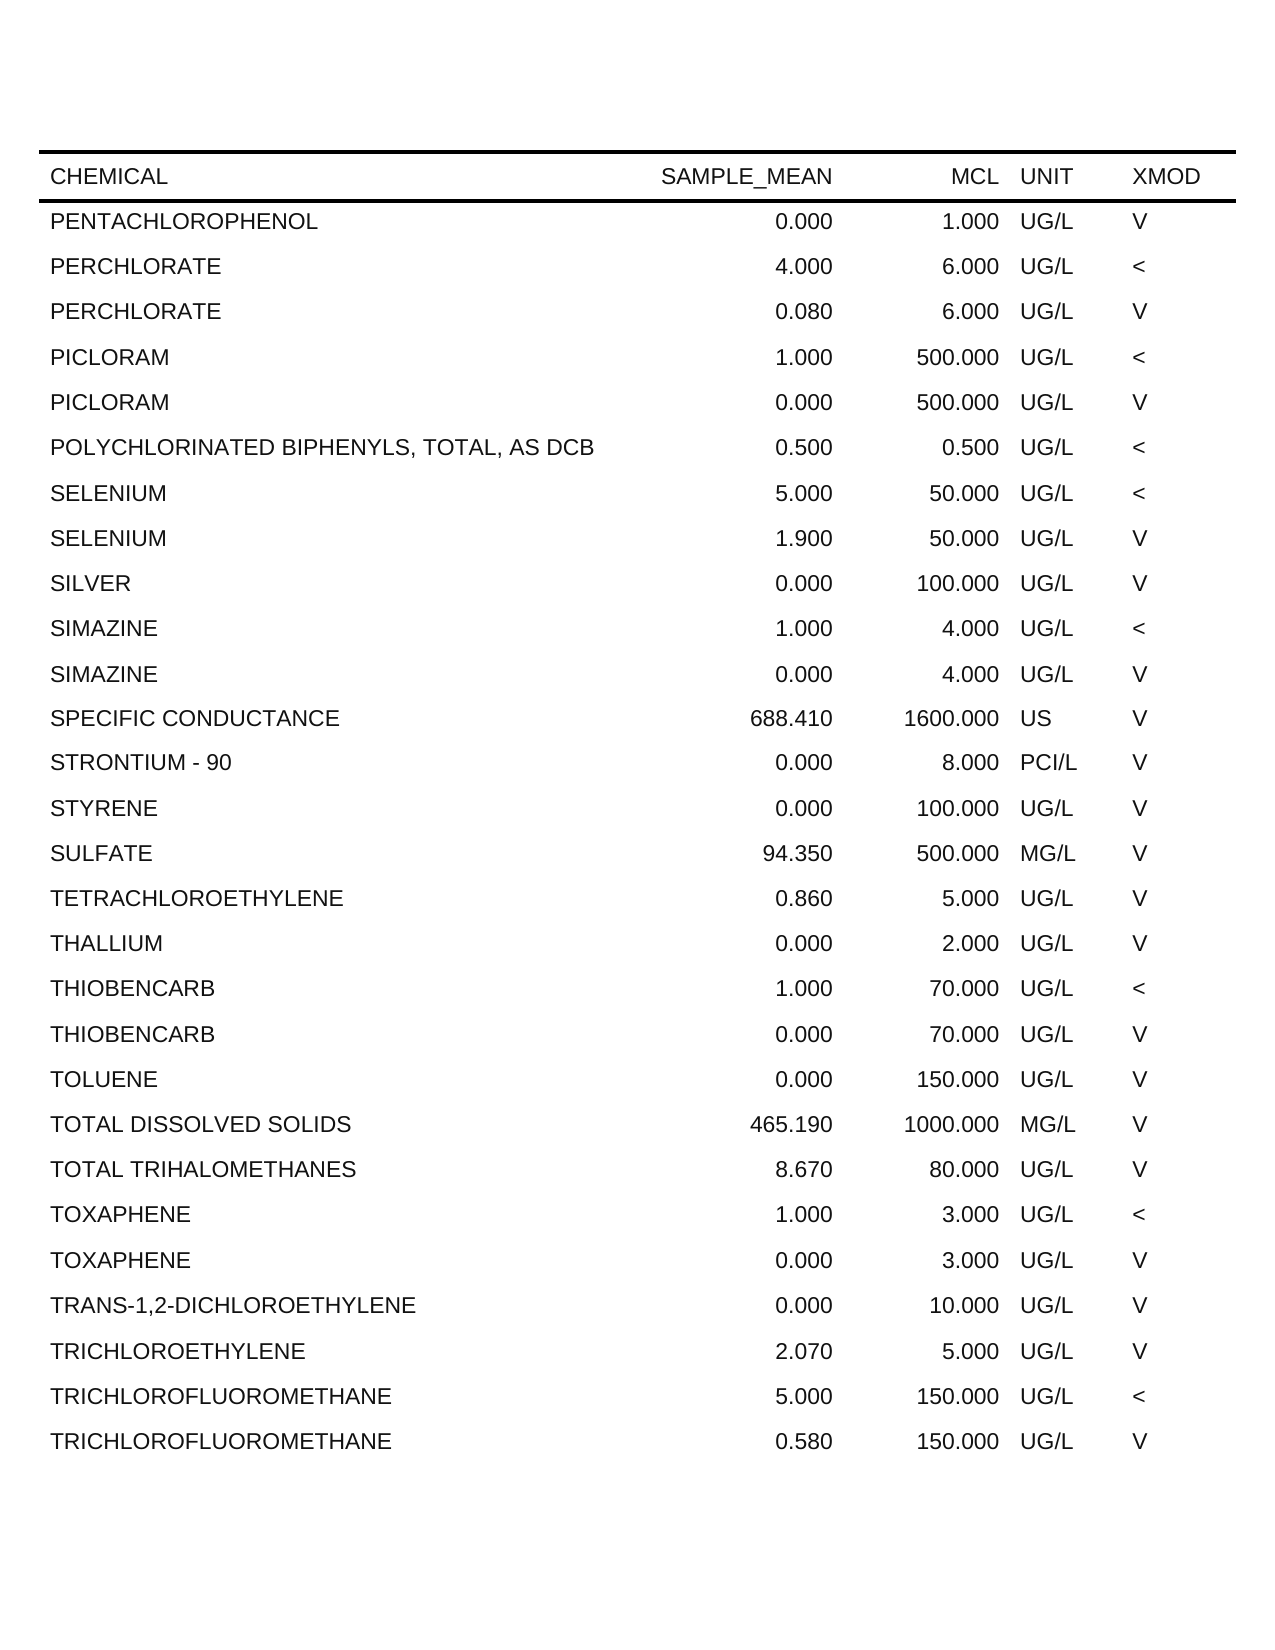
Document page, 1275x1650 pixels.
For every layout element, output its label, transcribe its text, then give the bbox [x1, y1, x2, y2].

table_cell < [1122, 606, 1236, 651]
table_cell V [1122, 876, 1236, 921]
table_cell SELENIUM [39, 516, 631, 561]
table_cell V [1122, 651, 1236, 696]
table_cell UG/L [1010, 876, 1122, 921]
table_cell 0.000 [631, 203, 843, 244]
table_cell UG/L [1010, 289, 1122, 334]
table_cell 0.500 [631, 425, 843, 470]
table_cell 0.500 [843, 425, 1009, 470]
table_cell POLYCHLORINATED BIPHENYLS, TOTAL, AS DCB [39, 425, 631, 470]
table_cell SELENIUM [39, 470, 631, 516]
table_cell < [1122, 470, 1236, 516]
table_cell US [1010, 696, 1122, 740]
table_cell 5.000 [843, 1328, 1009, 1373]
table_cell PICLORAM [39, 334, 631, 379]
table_cell THALLIUM [39, 921, 631, 966]
table_cell SIMAZINE [39, 606, 631, 651]
table_cell 1.000 [631, 606, 843, 651]
table_cell 0.000 [631, 1011, 843, 1056]
table_cell UG/L [1010, 1419, 1122, 1464]
table_cell 1000.000 [843, 1102, 1009, 1147]
table_cell 0.000 [631, 1283, 843, 1328]
table_cell MG/L [1010, 830, 1122, 876]
table_cell UG/L [1010, 921, 1122, 966]
table_cell UG/L [1010, 425, 1122, 470]
table_cell V [1122, 379, 1236, 424]
table_cell TRANS-1,2-DICHLOROETHYLENE [39, 1283, 631, 1328]
table_cell 5.000 [631, 1374, 843, 1419]
table_cell 0.000 [631, 785, 843, 830]
table_cell 70.000 [843, 1011, 1009, 1056]
table_cell 2.000 [843, 921, 1009, 966]
table_header MCL [843, 154, 1009, 198]
table_cell SPECIFIC CONDUCTANCE [39, 696, 631, 740]
table_cell SILVER [39, 561, 631, 606]
table_cell 10.000 [843, 1283, 1009, 1328]
table_cell 6.000 [843, 289, 1009, 334]
table_cell V [1122, 1011, 1236, 1056]
table_cell UG/L [1010, 1011, 1122, 1056]
table_cell TOTAL DISSOLVED SOLIDS [39, 1102, 631, 1147]
table_cell TOXAPHENE [39, 1237, 631, 1282]
table_cell 1.900 [631, 516, 843, 561]
table_header XMOD [1122, 154, 1236, 198]
table_cell 8.670 [631, 1147, 843, 1192]
table_cell 0.000 [631, 921, 843, 966]
table_cell 5.000 [631, 470, 843, 516]
table_cell 8.000 [843, 740, 1009, 785]
table_cell 500.000 [843, 334, 1009, 379]
table_cell UG/L [1010, 203, 1122, 244]
table_cell 150.000 [843, 1419, 1009, 1464]
table_cell PCI/L [1010, 740, 1122, 785]
table_cell TRICHLOROETHYLENE [39, 1328, 631, 1373]
table_cell 70.000 [843, 966, 1009, 1011]
table_cell MG/L [1010, 1102, 1122, 1147]
table_cell 0.000 [631, 651, 843, 696]
table_cell 1.000 [631, 966, 843, 1011]
table_header SAMPLE_MEAN [631, 154, 843, 198]
table_cell PENTACHLOROPHENOL [39, 203, 631, 244]
table_cell UG/L [1010, 1056, 1122, 1102]
table_cell 5.000 [843, 876, 1009, 921]
table_cell 1.000 [631, 1192, 843, 1237]
table_cell V [1122, 1328, 1236, 1373]
table_cell UG/L [1010, 1237, 1122, 1282]
table_cell 1.000 [843, 203, 1009, 244]
table_cell V [1122, 1056, 1236, 1102]
table_cell V [1122, 696, 1236, 740]
table_cell V [1122, 1102, 1236, 1147]
table_cell V [1122, 203, 1236, 244]
table_cell V [1122, 561, 1236, 606]
table_cell 94.350 [631, 830, 843, 876]
table_cell 50.000 [843, 516, 1009, 561]
table_cell PERCHLORATE [39, 289, 631, 334]
table_cell 0.000 [631, 1237, 843, 1282]
table_cell V [1122, 830, 1236, 876]
table_cell 500.000 [843, 379, 1009, 424]
table_cell 0.000 [631, 561, 843, 606]
table_cell V [1122, 1237, 1236, 1282]
table_cell 500.000 [843, 830, 1009, 876]
table_cell UG/L [1010, 516, 1122, 561]
table_cell PERCHLORATE [39, 244, 631, 289]
table_cell < [1122, 1192, 1236, 1237]
table_cell V [1122, 785, 1236, 830]
table_cell STRONTIUM - 90 [39, 740, 631, 785]
table_cell < [1122, 425, 1236, 470]
table_cell STYRENE [39, 785, 631, 830]
table_cell 3.000 [843, 1237, 1009, 1282]
table_cell UG/L [1010, 244, 1122, 289]
table_cell SIMAZINE [39, 651, 631, 696]
table_header UNIT [1010, 154, 1122, 198]
table_cell UG/L [1010, 379, 1122, 424]
table_cell 0.860 [631, 876, 843, 921]
table_cell 6.000 [843, 244, 1009, 289]
table_cell UG/L [1010, 1328, 1122, 1373]
table_cell 688.410 [631, 696, 843, 740]
table_cell 150.000 [843, 1056, 1009, 1102]
table_cell V [1122, 740, 1236, 785]
table_cell 80.000 [843, 1147, 1009, 1192]
table_cell UG/L [1010, 561, 1122, 606]
table_cell UG/L [1010, 1374, 1122, 1419]
table_cell 0.000 [631, 740, 843, 785]
table_cell UG/L [1010, 651, 1122, 696]
table_cell 0.000 [631, 1056, 843, 1102]
table_cell UG/L [1010, 1283, 1122, 1328]
table_cell 1.000 [631, 334, 843, 379]
table_cell V [1122, 1147, 1236, 1192]
table_cell V [1122, 516, 1236, 561]
table_cell SULFATE [39, 830, 631, 876]
table_cell V [1122, 1283, 1236, 1328]
table_cell THIOBENCARB [39, 1011, 631, 1056]
table_cell < [1122, 1374, 1236, 1419]
table_cell 150.000 [843, 1374, 1009, 1419]
table_cell THIOBENCARB [39, 966, 631, 1011]
table_cell 0.580 [631, 1419, 843, 1464]
table_cell UG/L [1010, 334, 1122, 379]
table_cell PICLORAM [39, 379, 631, 424]
table_cell 1600.000 [843, 696, 1009, 740]
table_cell 4.000 [843, 651, 1009, 696]
table_cell 465.190 [631, 1102, 843, 1147]
table_cell V [1122, 921, 1236, 966]
table_cell < [1122, 334, 1236, 379]
table_cell < [1122, 966, 1236, 1011]
table_cell UG/L [1010, 1192, 1122, 1237]
table_cell UG/L [1010, 785, 1122, 830]
table_cell TOLUENE [39, 1056, 631, 1102]
table_cell TRICHLOROFLUOROMETHANE [39, 1374, 631, 1419]
table_cell 100.000 [843, 561, 1009, 606]
table_cell UG/L [1010, 966, 1122, 1011]
table_cell V [1122, 289, 1236, 334]
table_cell 100.000 [843, 785, 1009, 830]
table_cell 2.070 [631, 1328, 843, 1373]
table_cell V [1122, 1419, 1236, 1464]
table_header CHEMICAL [39, 154, 631, 198]
table_cell UG/L [1010, 470, 1122, 516]
table_cell 4.000 [843, 606, 1009, 651]
table_cell TOXAPHENE [39, 1192, 631, 1237]
table_cell TETRACHLOROETHYLENE [39, 876, 631, 921]
table_cell UG/L [1010, 606, 1122, 651]
table_cell TOTAL TRIHALOMETHANES [39, 1147, 631, 1192]
table_cell 3.000 [843, 1192, 1009, 1237]
table_cell TRICHLOROFLUOROMETHANE [39, 1419, 631, 1464]
table_cell 50.000 [843, 470, 1009, 516]
table_cell < [1122, 244, 1236, 289]
table_cell UG/L [1010, 1147, 1122, 1192]
table_cell 0.080 [631, 289, 843, 334]
table_cell 0.000 [631, 379, 843, 424]
table_cell 4.000 [631, 244, 843, 289]
